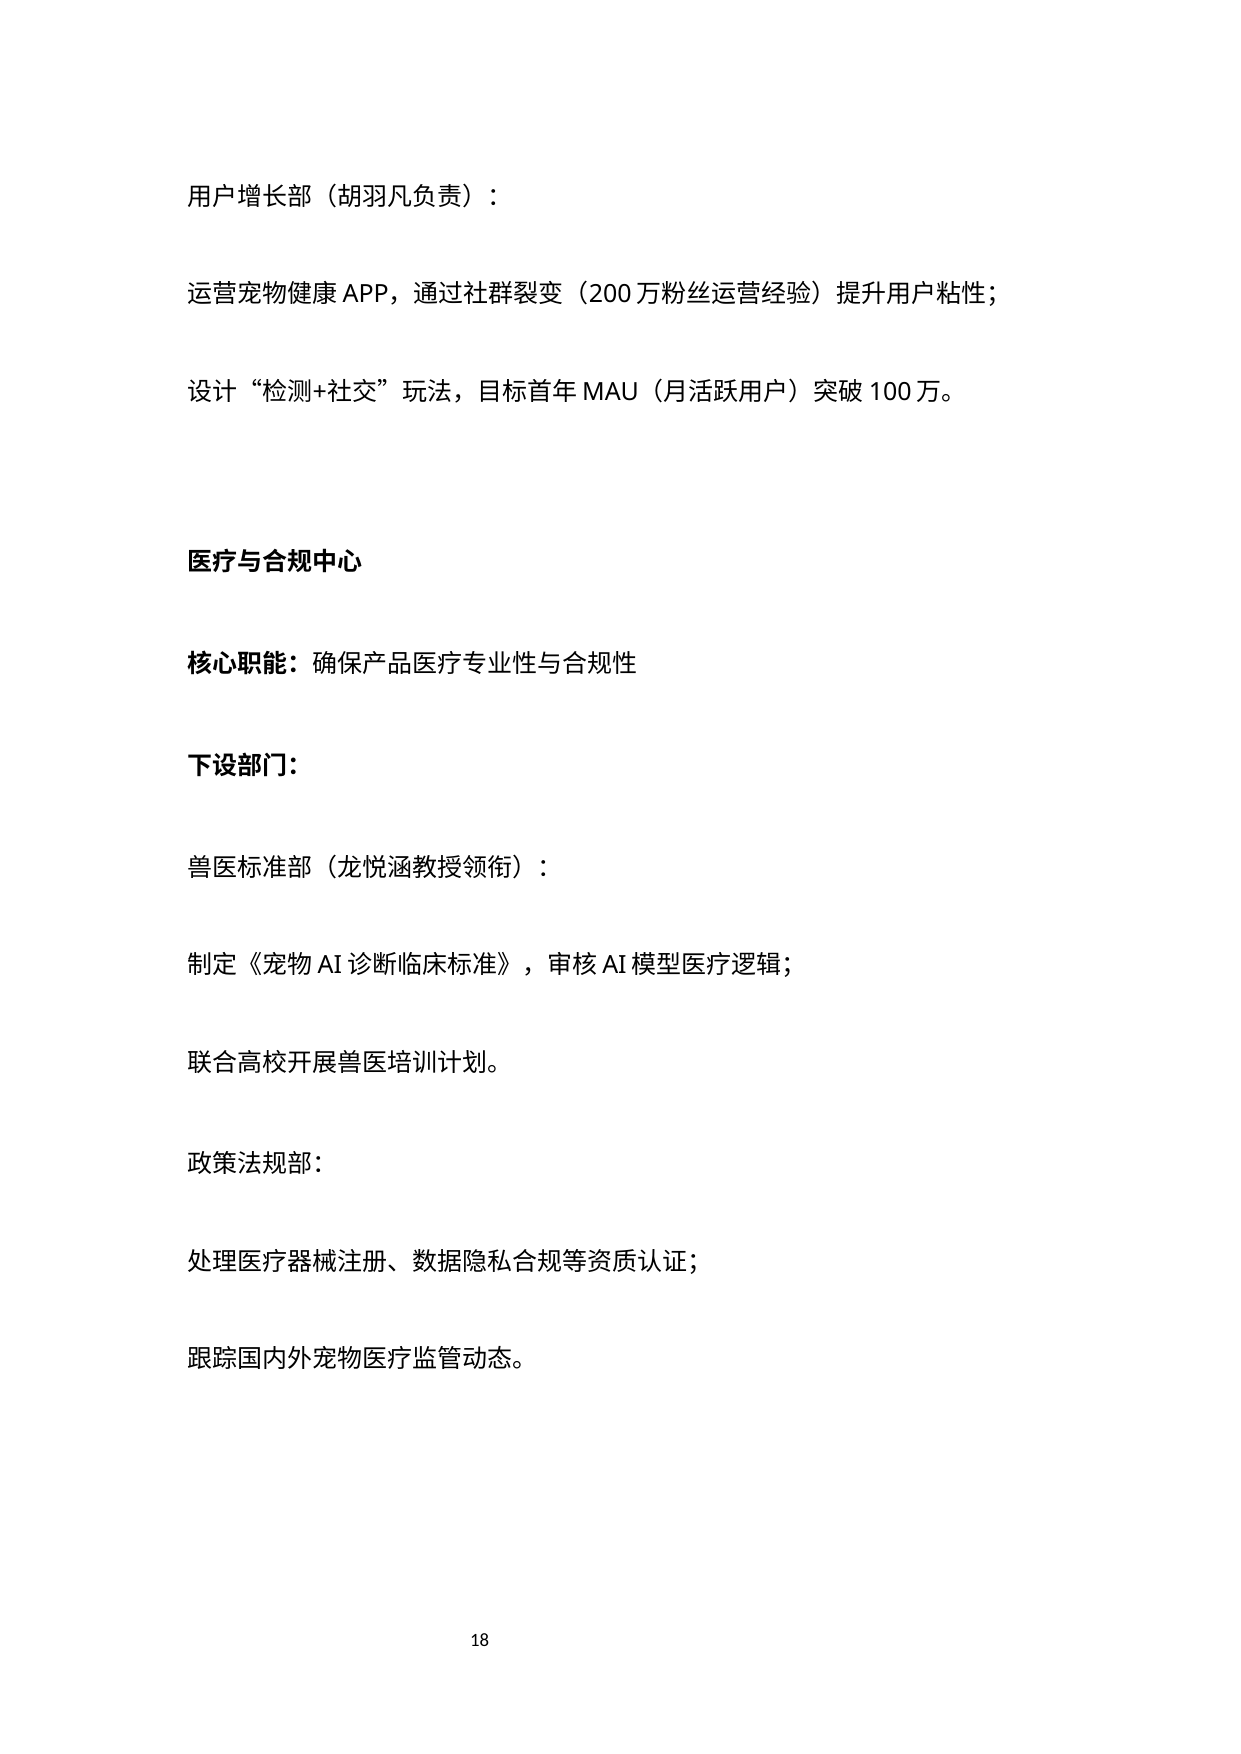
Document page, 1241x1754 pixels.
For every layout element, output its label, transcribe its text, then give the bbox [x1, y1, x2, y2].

text 用户增长部（胡羽凡负责）： 运营宠物健康APP，通过社群裂变（200万粉丝运营经验）提升用户粘性； 设计“检测+社交”玩法，目标首年MAU（月活跃用户）突破100万。 [187, 162, 1053, 422]
text 兽医标准部（龙悦涵教授领衔）： 制定《宠物AI诊断临床标准》，审核AI模型医疗逻辑； 联合高校开展兽医培训计划。 [187, 833, 1053, 1093]
text 核心职能：确保产品医疗专业性与合规性 [187, 629, 1053, 694]
text 医疗与合规中心 [187, 527, 1053, 592]
text 政策法规部： 处理医疗器械注册、数据隐私合规等资质认证； 跟踪国内外宠物医疗监管动态。 [187, 1129, 1053, 1389]
text 下设部门： [187, 731, 1053, 796]
